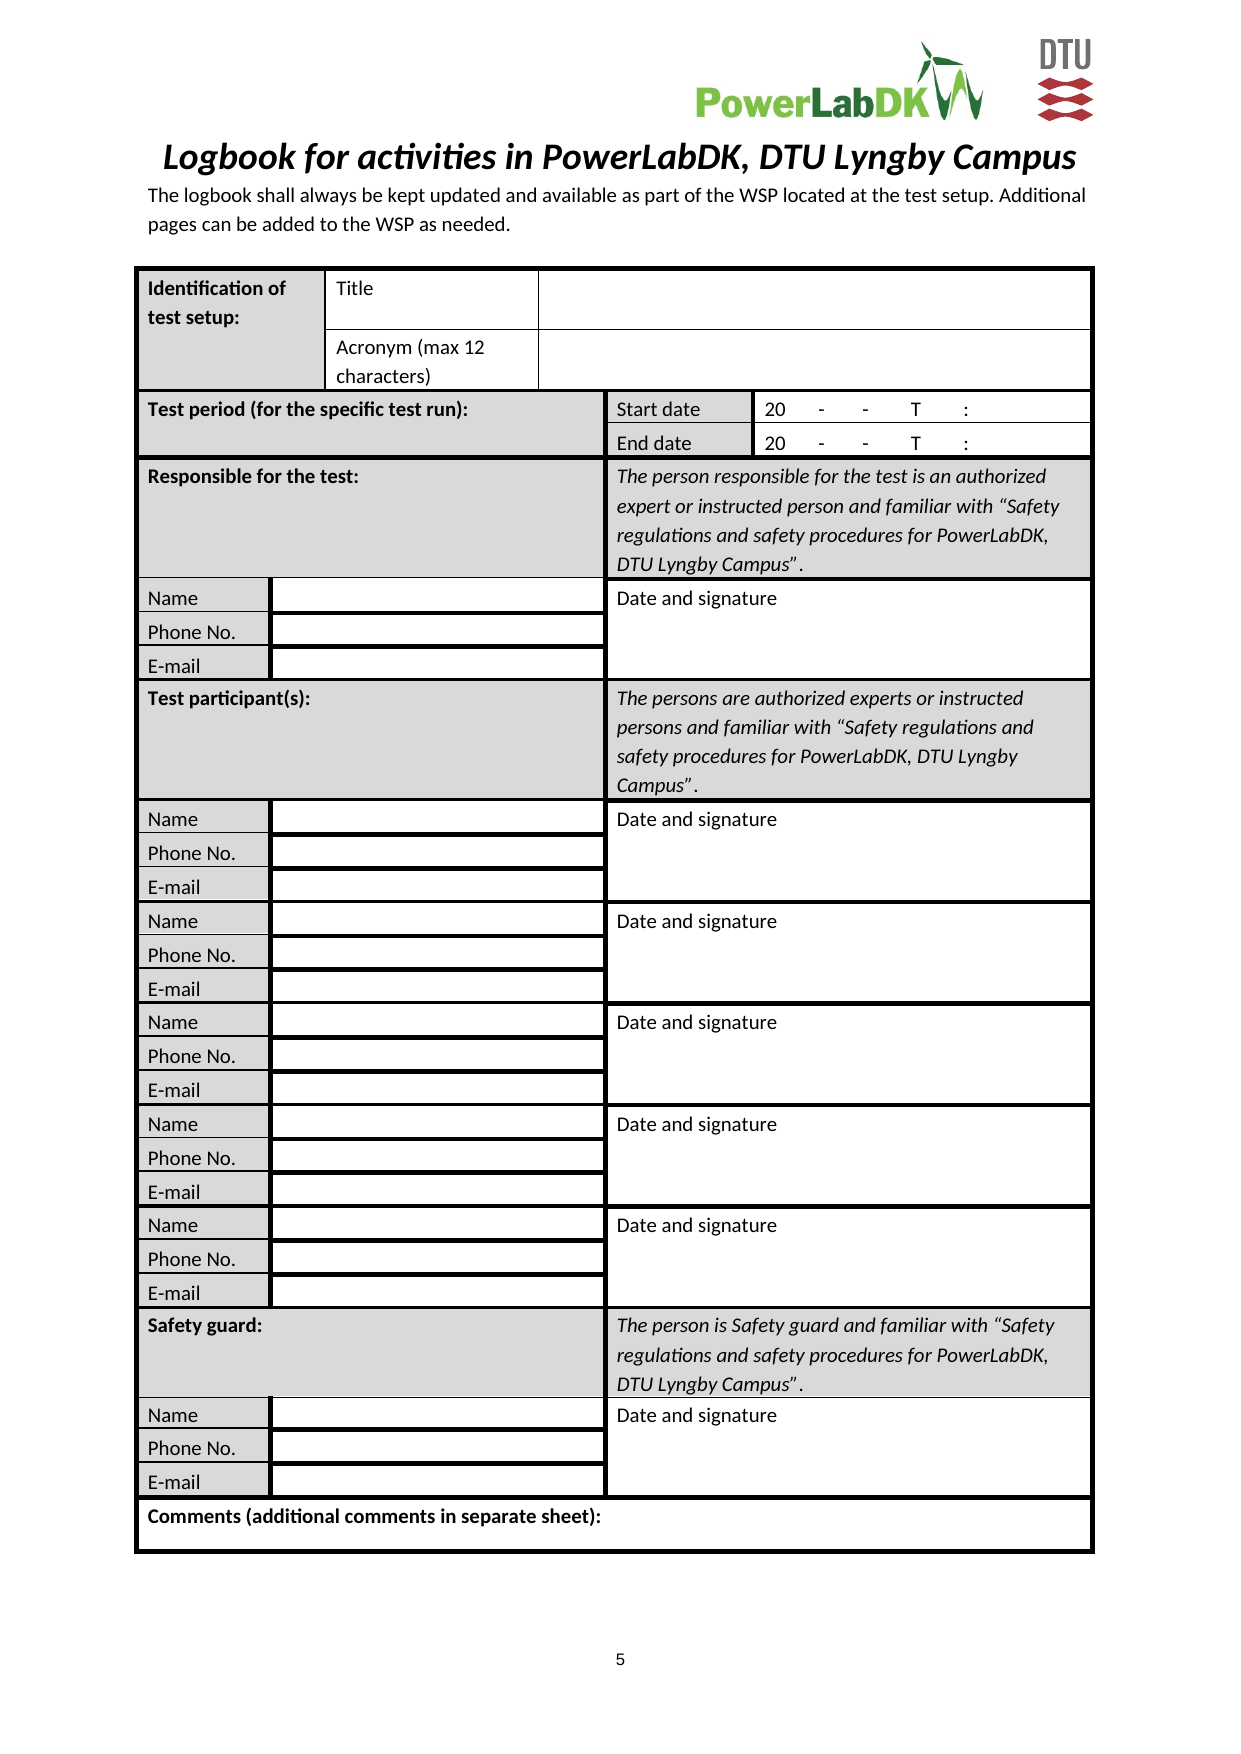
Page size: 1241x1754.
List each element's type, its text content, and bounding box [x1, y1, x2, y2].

table_cell [273, 1432, 603, 1461]
table_cell Date and signature [608, 1006, 1090, 1103]
table_cell [273, 1141, 603, 1170]
table_cell [273, 1208, 603, 1238]
table_cell [273, 837, 603, 866]
table_cell Test period (for the specific test run): [139, 392, 603, 455]
table_cell [273, 801, 603, 832]
table_cell Date and signature [608, 1209, 1090, 1306]
text The logbook shall always be kept updated and available as part of the WSP located at the test setup. Additional pages can be added to the WSP as needed. [148, 179, 1092, 237]
table_cell Date and signature [608, 1398, 1090, 1495]
table_cell [273, 903, 603, 933]
table_header Title [326, 271, 538, 329]
table_cell [273, 649, 603, 678]
table_cell [273, 871, 603, 899]
table_cell Phone No. [139, 935, 268, 967]
table_cell Name [139, 1398, 268, 1427]
table_cell Name [139, 578, 268, 611]
table_cell Start date [608, 392, 751, 421]
table_cell Name [139, 1004, 268, 1035]
table_cell Test participant(s): [139, 681, 603, 798]
table_cell 20 - - T : [755, 392, 1090, 421]
table_cell [273, 578, 603, 611]
table_cell [273, 1175, 603, 1204]
table_cell E-mail [139, 1463, 268, 1495]
table_cell Acronym (max 12 characters) [326, 330, 538, 389]
table_cell Phone No. [139, 612, 268, 644]
table_cell Name [139, 1208, 268, 1238]
table_cell [273, 1074, 603, 1103]
table_cell Date and signature [608, 1107, 1090, 1204]
table_header [539, 271, 1090, 329]
table_cell [539, 330, 1090, 389]
table_cell 20 - - T : [755, 423, 1090, 455]
table_cell Date and signature [608, 803, 1090, 899]
picture [692, 39, 986, 121]
table_cell Safety guard: [139, 1309, 603, 1396]
table_cell [273, 1277, 603, 1306]
table_cell [273, 615, 603, 644]
table_cell Phone No. [139, 1037, 268, 1069]
table_cell Phone No. [139, 1240, 268, 1272]
table_cell [273, 1466, 603, 1495]
table_cell [273, 1106, 603, 1137]
table_cell Phone No. [139, 833, 268, 866]
table_cell [273, 972, 603, 1001]
text Logbook for activities in PowerLabDK, DTU Lyngby Campus [148, 133, 1092, 179]
table_cell [273, 1398, 603, 1427]
table_cell Phone No. [139, 1138, 268, 1170]
table_cell E-mail [139, 1071, 268, 1103]
table_cell Name [139, 801, 268, 832]
table_cell Date and signature [608, 581, 1090, 678]
table_cell Responsible for the test: [139, 460, 603, 577]
table_cell [273, 1243, 603, 1272]
table_cell [273, 938, 603, 967]
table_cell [139, 1500, 1090, 1549]
table_header Identification of test setup: [139, 271, 324, 389]
table_cell [273, 1004, 603, 1035]
table_cell E-mail [139, 646, 268, 678]
table_cell Name [139, 1106, 268, 1137]
table_cell The person responsible for the test is an authorized expert or instructed person and familiar with “Safety regulations and safety procedures for PowerLabDK, DTU Lyngby Campus”. [608, 460, 1090, 577]
table_cell The person is Safety guard and familiar with “Safety regulations and safety procedures for PowerLabDK, DTU Lyngby Campus”. [608, 1309, 1090, 1396]
table_cell Name [139, 903, 268, 933]
table_cell End date [608, 423, 751, 455]
table_cell E-mail [139, 969, 268, 1001]
table_cell E-mail [139, 1274, 268, 1306]
table_cell [273, 1040, 603, 1069]
table_cell The persons are authorized experts or instructed persons and familiar with “Safety regulations and safety procedures for PowerLabDK, DTU Lyngby Campus”. [608, 681, 1090, 798]
table_cell E-mail [139, 867, 268, 899]
table_cell Date and signature [608, 904, 1090, 1001]
table_cell Phone No. [139, 1429, 268, 1461]
table_cell E-mail [139, 1172, 268, 1204]
